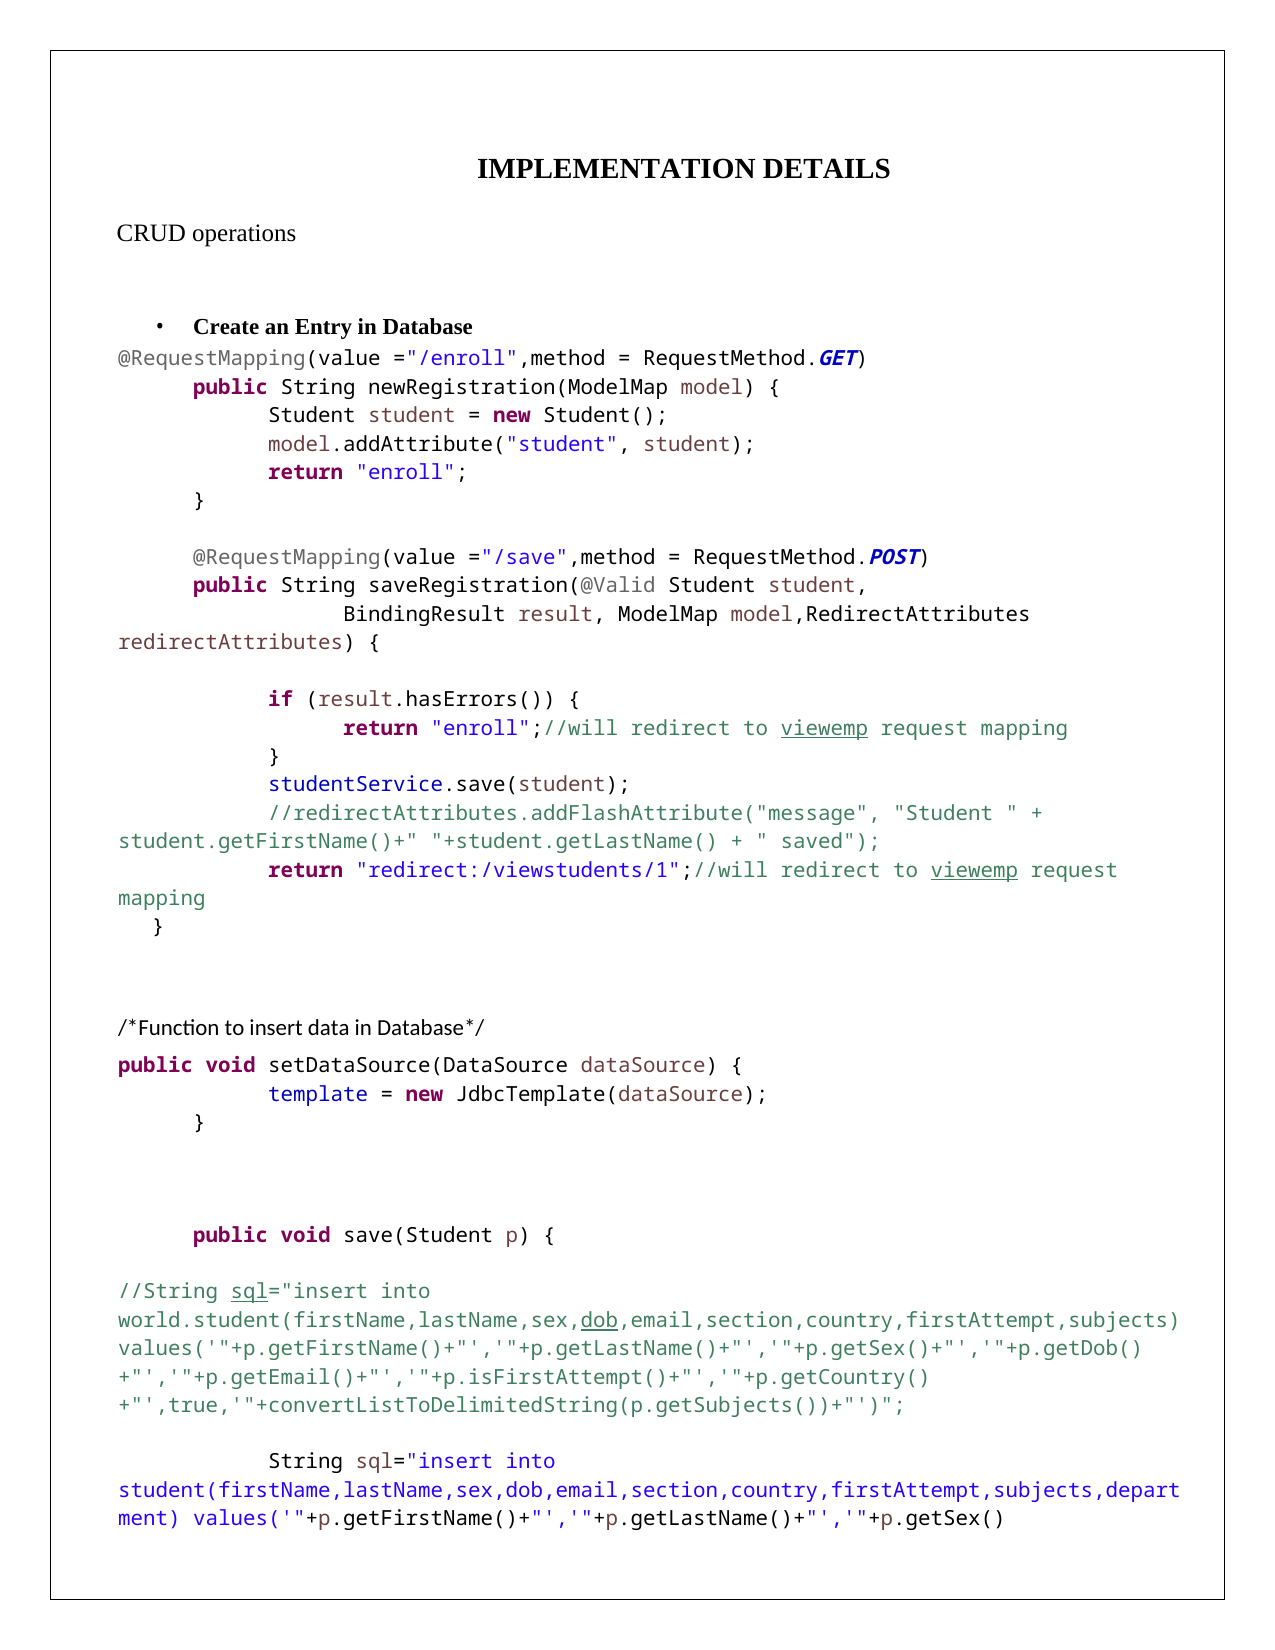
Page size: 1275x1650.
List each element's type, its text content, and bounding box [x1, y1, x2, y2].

text //redirectAttributes.addFlashAttribute("message", "Student " + student.getFirstName()+" "+student.getLastName() + " saved"); [118, 798, 1192, 855]
text public void save(Student p) { [118, 1220, 1192, 1248]
text Student student = new Student(); [118, 400, 1192, 429]
text @RequestMapping(value ="/enroll",method = RequestMethod.GET) [118, 343, 1192, 372]
text } [118, 741, 1192, 769]
text BindingResult result, ModelMap model,RedirectAttributes redirectAttributes) { [118, 599, 1192, 656]
text return "redirect:/viewstudents/1";//will redirect to viewemp request mapping [118, 855, 1192, 912]
text CRUD operations [116, 218, 1192, 246]
list Create an Entry in Database [155, 309, 1192, 341]
text model.addAttribute("student", student); [118, 429, 1192, 457]
text return "enroll"; [118, 457, 1192, 486]
text /*Function to insert data in Database*/ [118, 1013, 1192, 1041]
text } [118, 1107, 1192, 1136]
text if (result.hasErrors()) { [118, 684, 1192, 713]
text //String sql="insert into world.student(firstName,lastName,sex,dob,email,section,country,firstAttempt,subjects) values('"+p.getFirstName()+"','"+p.getLastName()+"','"+p.getSex()+"','"+p.getDob()+"','"+p.getEmail()+"','"+p.isFirstAttempt()+"','"+p.getCountry()+"',true,'"+convertListToDelimitedString(p.getSubjects())+"')"; [118, 1276, 1192, 1419]
text } [118, 912, 1192, 940]
text IMPLEMENTATION DETAILS [116, 151, 1192, 185]
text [118, 1447, 1192, 1532]
text public String newRegistration(ModelMap model) { [118, 372, 1192, 400]
text @RequestMapping(value ="/save",method = RequestMethod.POST) [118, 542, 1192, 570]
text return "enroll";//will redirect to viewemp request mapping [118, 713, 1192, 741]
text studentService.save(student); [118, 769, 1192, 798]
text public void setDataSource(DataSource dataSource) { [118, 1050, 1192, 1079]
text public String saveRegistration(@Valid Student student, [118, 570, 1192, 599]
text } [118, 486, 1192, 514]
text template = new JdbcTemplate(dataSource); [118, 1079, 1192, 1107]
